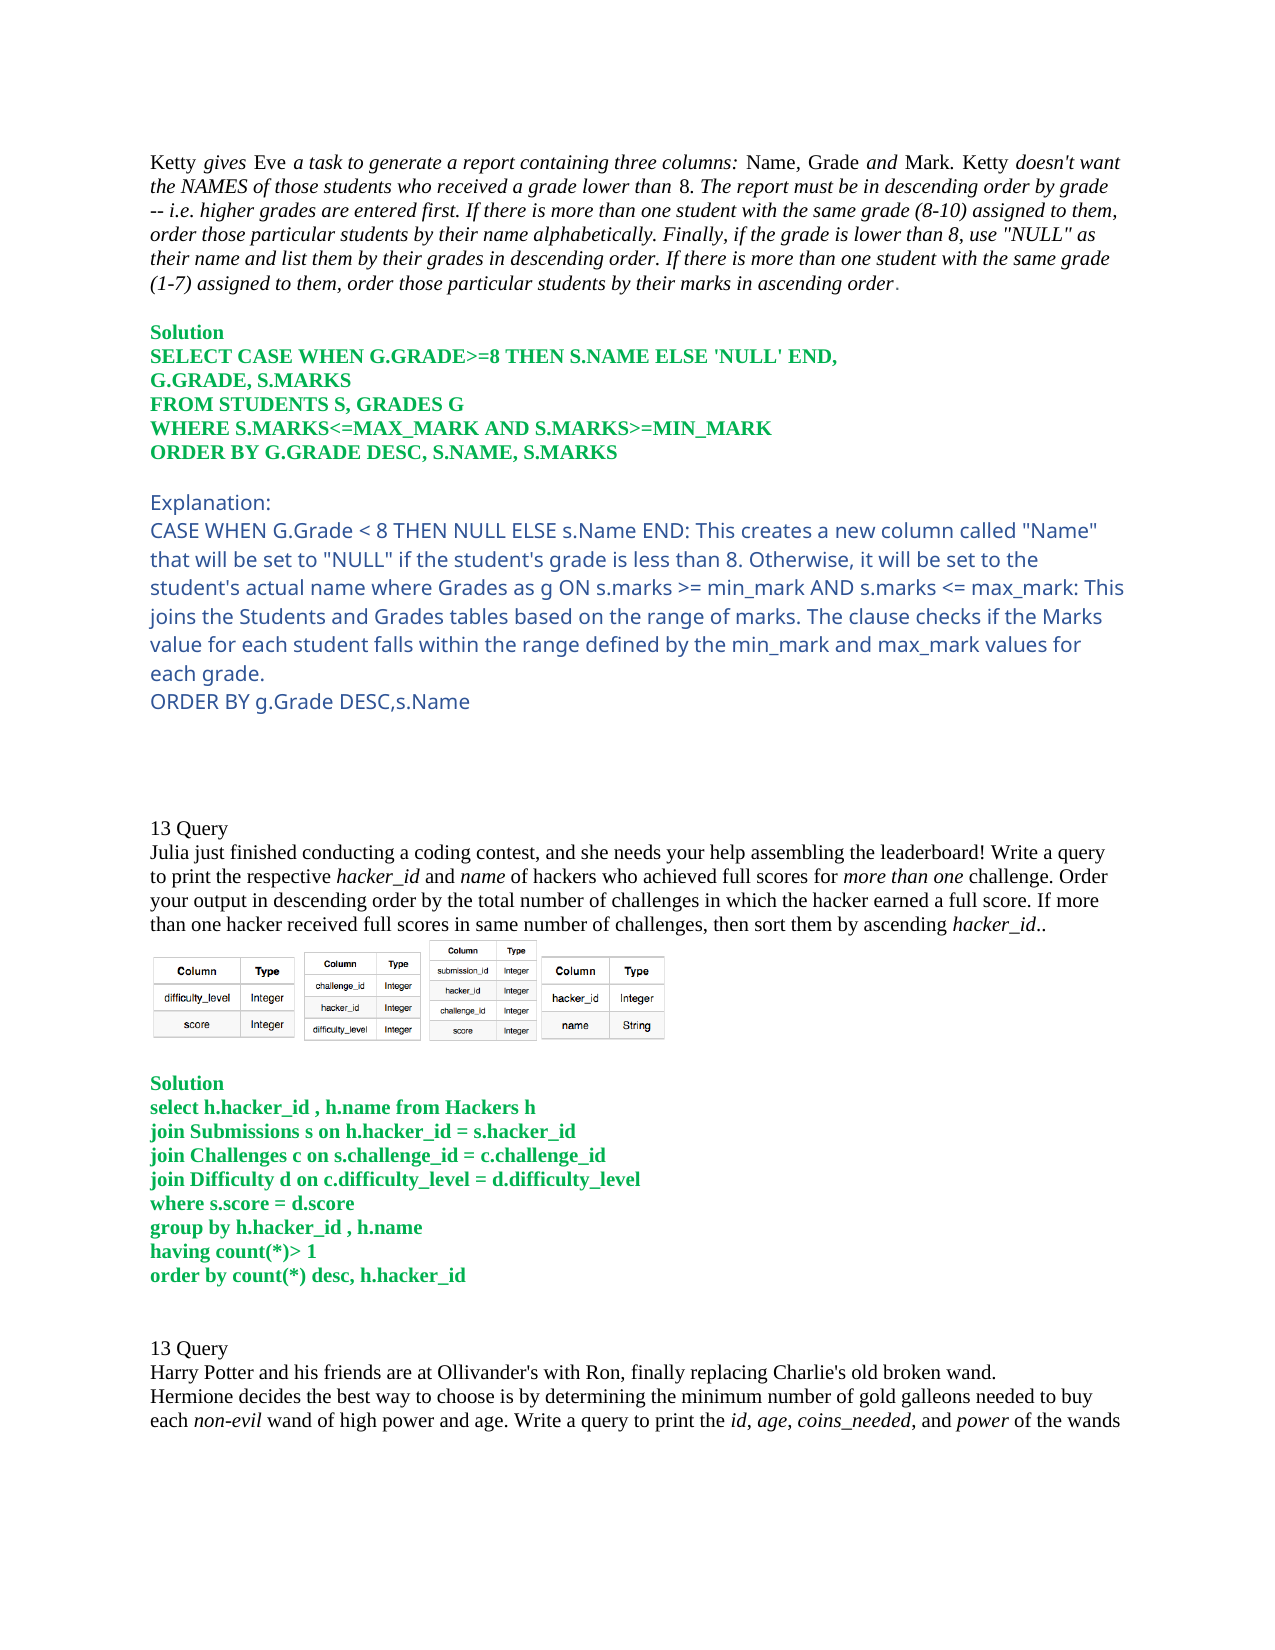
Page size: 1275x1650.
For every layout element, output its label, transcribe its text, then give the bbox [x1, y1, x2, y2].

text SELECT CASE WHEN G.GRADE>=8 THEN S.NAME ELSE 'NULL' END, [150, 344, 1125, 368]
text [150, 1384, 1125, 1432]
text 13 Query [150, 1336, 1125, 1360]
text Explanation: [150, 488, 1125, 516]
text ORDER BY G.GRADE DESC, S.NAME, S.MARKS [150, 440, 1125, 464]
text group by h.hacker_id , h.name [150, 1215, 1125, 1239]
text 13 Query [150, 816, 1125, 840]
text where s.score = d.score [150, 1191, 1125, 1215]
text CASE WHEN G.Grade < 8 THEN NULL ELSE s.Name END: This creates a new column called "Name" that will be set to "NULL" if the student's grade is less than 8. Otherwise, it will be set to the student's actual name where Grades as g ON s.marks >= min_mark AND s.marks <= max_mark: This joins the Students and Grades tables based on the range of marks. The clause checks if the Marks value for each student falls within the range defined by the min_mark and max_mark values for each grade. [150, 516, 1125, 687]
text FROM STUDENTS S, GRADES G [150, 392, 1125, 416]
text join Difficulty d on c.difficulty_level = d.difficulty_level [150, 1167, 1125, 1191]
text select h.hacker_id , h.name from Hackers h [150, 1095, 1125, 1119]
picture [150, 951, 298, 1043]
picture [427, 936, 668, 1043]
text WHERE S.MARKS<=MAX_MARK AND S.MARKS>=MIN_MARK [150, 416, 1125, 440]
text join Submissions s on h.hacker_id = s.hacker_id [150, 1119, 1125, 1143]
text Ketty gives Eve a task to generate a report containing three columns: Name, Grade and Mark. Ketty doesn't want the NAMES of those students who received a grade lower than 8. The report must be in descending order by grade -- i.e. higher grades are entered first. If there is more than one student with the same grade (8-10) assigned to them, order those particular students by their name alphabetically. Finally, if the grade is lower than 8, use "NULL" as their name and list them by their grades in descending order. If there is more than one student with the same grade (1-7) assigned to them, order those particular students by their marks in ascending order. [150, 150, 1125, 296]
text Solution [150, 319, 1125, 344]
text G.GRADE, S.MARKS [150, 368, 1125, 392]
text having count(*)> 1 [150, 1239, 1125, 1263]
text ORDER BY g.Grade DESC,s.Name [150, 687, 1125, 716]
text Solution [150, 1071, 1125, 1095]
text Harry Potter and his friends are at Ollivander's with Ron, finally replacing Charlie's old broken wand. [150, 1360, 1125, 1384]
text join Challenges c on s.challenge_id = c.challenge_id [150, 1143, 1125, 1167]
text order by count(*) desc, h.hacker_id [150, 1263, 1125, 1287]
picture [302, 948, 423, 1043]
